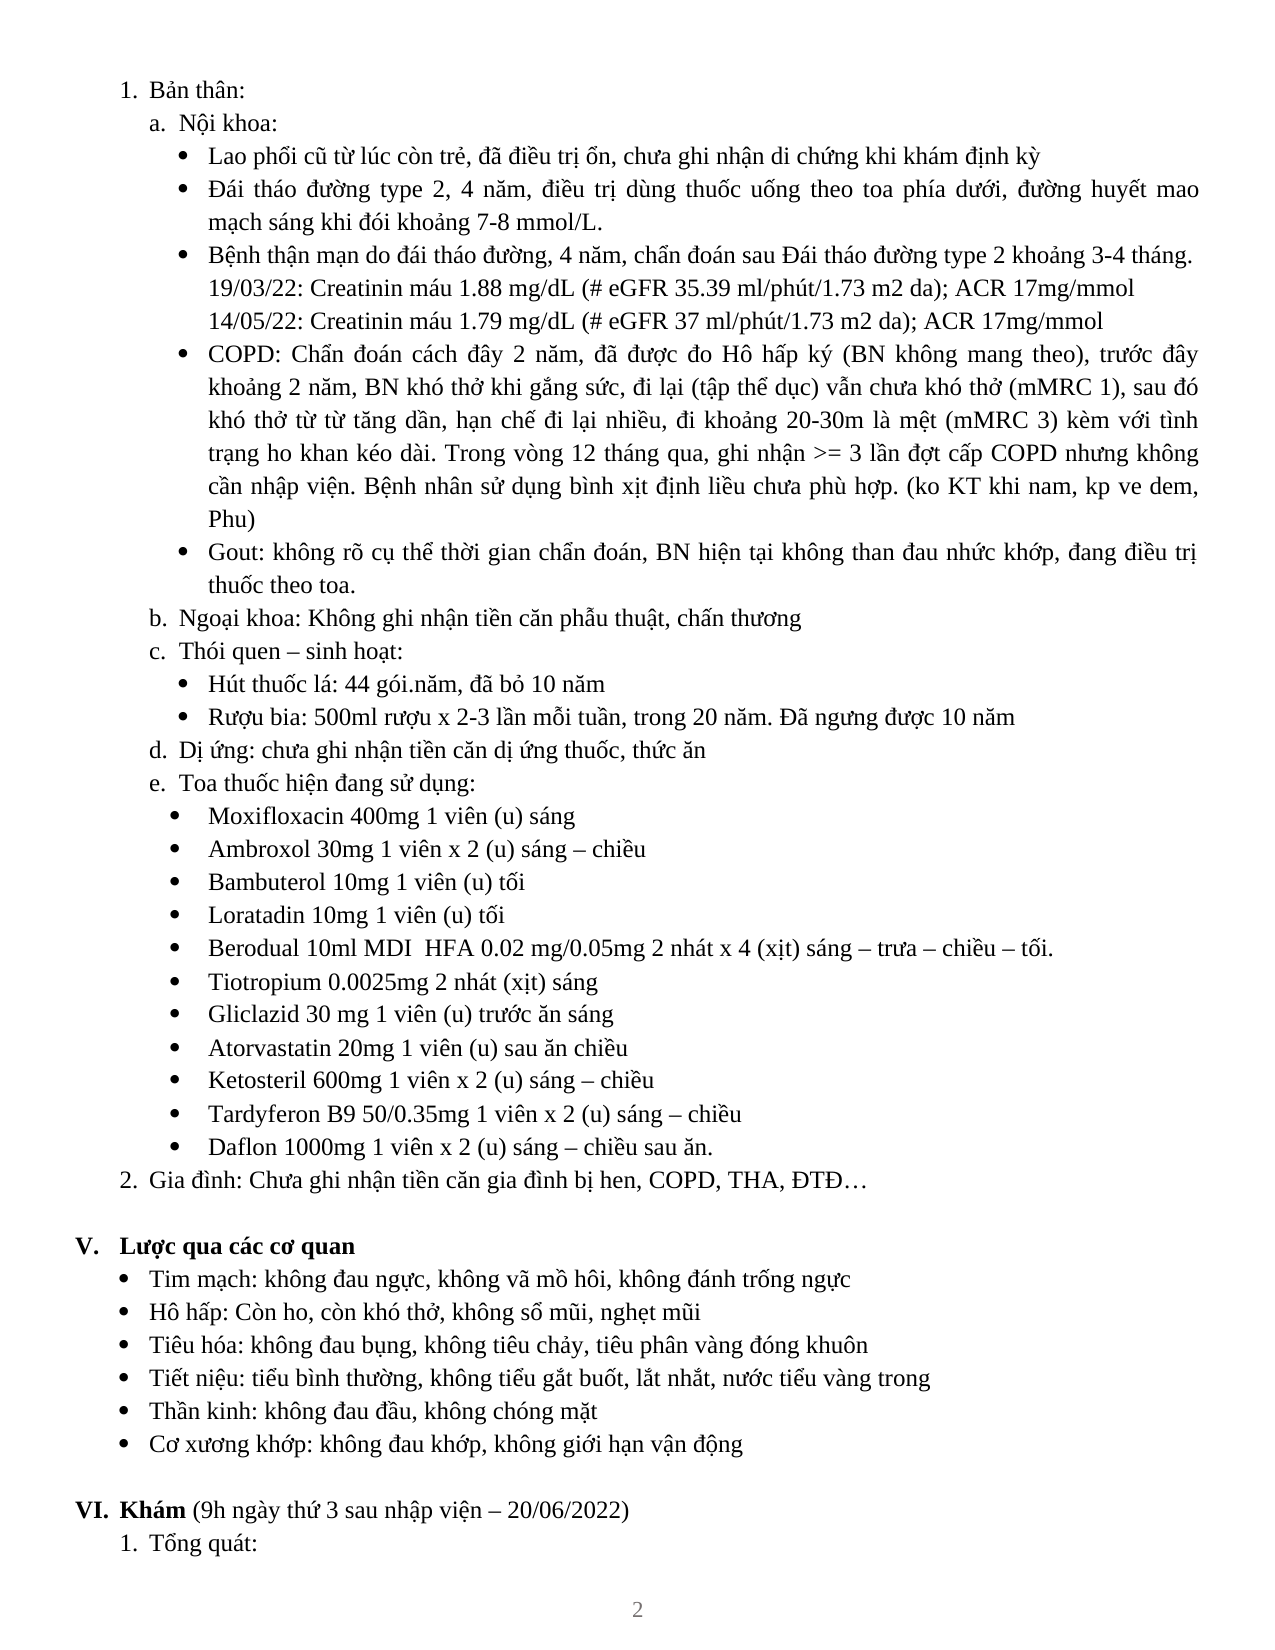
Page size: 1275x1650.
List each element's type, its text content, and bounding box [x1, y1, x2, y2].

list Ketosteril 600mg 1 viên x 2 (u) sáng – chiều [170, 1066, 1200, 1094]
list Gout: không rõ cụ thể thời gian chẩn đoán, BN hiện tại không than đau nhức khớp, đang điều trị thuốc theo toa. [178, 537, 1200, 599]
list Lao phổi cũ từ lúc còn trẻ, đã điều trị ổn, chưa ghi nhận di chứng khi khám định kỳ [178, 141, 1200, 170]
list Daflon 1000mg 1 viên x 2 (u) sáng – chiều sau ăn. [170, 1132, 1200, 1160]
list Dị ứng: chưa ghi nhận tiền căn dị ứng thuốc, thức ăn [149, 735, 1200, 764]
list Nội khoa: [149, 108, 1200, 137]
list Gia đình: Chưa ghi nhận tiền căn gia đình bị hen, COPD, THA, ĐTĐ… [119, 1165, 1200, 1193]
list Cơ xương khớp: không đau khớp, không giới hạn vận động [119, 1429, 1200, 1458]
list Hô hấp: Còn ho, còn khó thở, không sổ mũi, nghẹt mũi [119, 1297, 1200, 1326]
list Bản thân: [119, 75, 1200, 104]
list Tiotropium 0.0025mg 2 nhát (xịt) sáng [170, 967, 1200, 995]
list Gliclazid 30 mg 1 viên (u) trước ăn sáng [170, 999, 1200, 1028]
list Rượu bia: 500ml rượu x 2-3 lần mỗi tuần, trong 20 năm. Đã ngưng được 10 năm [178, 702, 1200, 731]
list Hút thuốc lá: 44 gói.năm, đã bỏ 10 năm [178, 669, 1200, 698]
list Khám (9h ngày thứ 3 sau nhập viện – 20/06/2022) [75, 1495, 1200, 1524]
list Bệnh thận mạn do đái tháo đường, 4 năm, chẩn đoán sau Đái tháo đường type 2 khoảng 3-4 tháng. 19/03/22: Creatinin máu 1.88 mg/dL (# eGFR 35.39 ml/phút/1.73 m2 da); ACR 17mg/mmol 14/05/22: Creatinin máu 1.79 mg/dL (# eGFR 37 ml/phút/1.73 m2 da); ACR 17mg/mmol [178, 240, 1200, 335]
list Thần kinh: không đau đầu, không chóng mặt [119, 1396, 1200, 1424]
list Ngoại khoa: Không ghi nhận tiền căn phẫu thuật, chấn thương [149, 603, 1200, 632]
list Tardyferon B9 50/0.35mg 1 viên x 2 (u) sáng – chiều [170, 1099, 1200, 1127]
list COPD: Chẩn đoán cách đây 2 năm, đã được đo Hô hấp ký (BN không mang theo), trước đây khoảng 2 năm, BN khó thở khi gắng sức, đi lại (tập thể dục) vẫn chưa khó thở (mMRC 1), sau đó khó thở từ từ tăng dần, hạn chế đi lại nhiều, đi khoảng 20-30m là mệt (mMRC 3) kèm với tình trạng ho khan kéo dài. Trong vòng 12 tháng qua, ghi nhận >= 3 lần đợt cấp COPD nhưng không cần nhập viện. Bệnh nhân sử dụng bình xịt định liều chưa phù hợp. (ko KT khi nam, kp ve dem, Phu) [178, 339, 1200, 533]
list Đái tháo đường type 2, 4 năm, điều trị dùng thuốc uống theo toa phía dưới, đường huyết mao mạch sáng khi đói khoảng 7-8 mmol/L. [178, 174, 1200, 236]
list Moxifloxacin 400mg 1 viên (u) sáng [170, 801, 1200, 830]
list Atorvastatin 20mg 1 viên (u) sau ăn chiều [170, 1033, 1200, 1061]
list Berodual 10ml MDI HFA 0.02 mg/0.05mg 2 nhát x 4 (xịt) sáng – trưa – chiều – tối. [170, 933, 1200, 962]
list Thói quen – sinh hoạt: [149, 636, 1200, 665]
list Lược qua các cơ quan [75, 1231, 1200, 1259]
list Bambuterol 10mg 1 viên (u) tối [170, 867, 1200, 896]
list Ambroxol 30mg 1 viên x 2 (u) sáng – chiều [170, 834, 1200, 863]
list Loratadin 10mg 1 viên (u) tối [170, 901, 1200, 929]
list Tim mạch: không đau ngực, không vã mồ hôi, không đánh trống ngực [119, 1264, 1200, 1292]
list Tiết niệu: tiểu bình thường, không tiểu gắt buốt, lắt nhắt, nước tiểu vàng trong [119, 1363, 1200, 1392]
list Tổng quát: [119, 1528, 1200, 1557]
list Toa thuốc hiện đang sử dụng: [149, 768, 1200, 797]
list Tiêu hóa: không đau bụng, không tiêu chảy, tiêu phân vàng đóng khuôn [119, 1330, 1200, 1358]
